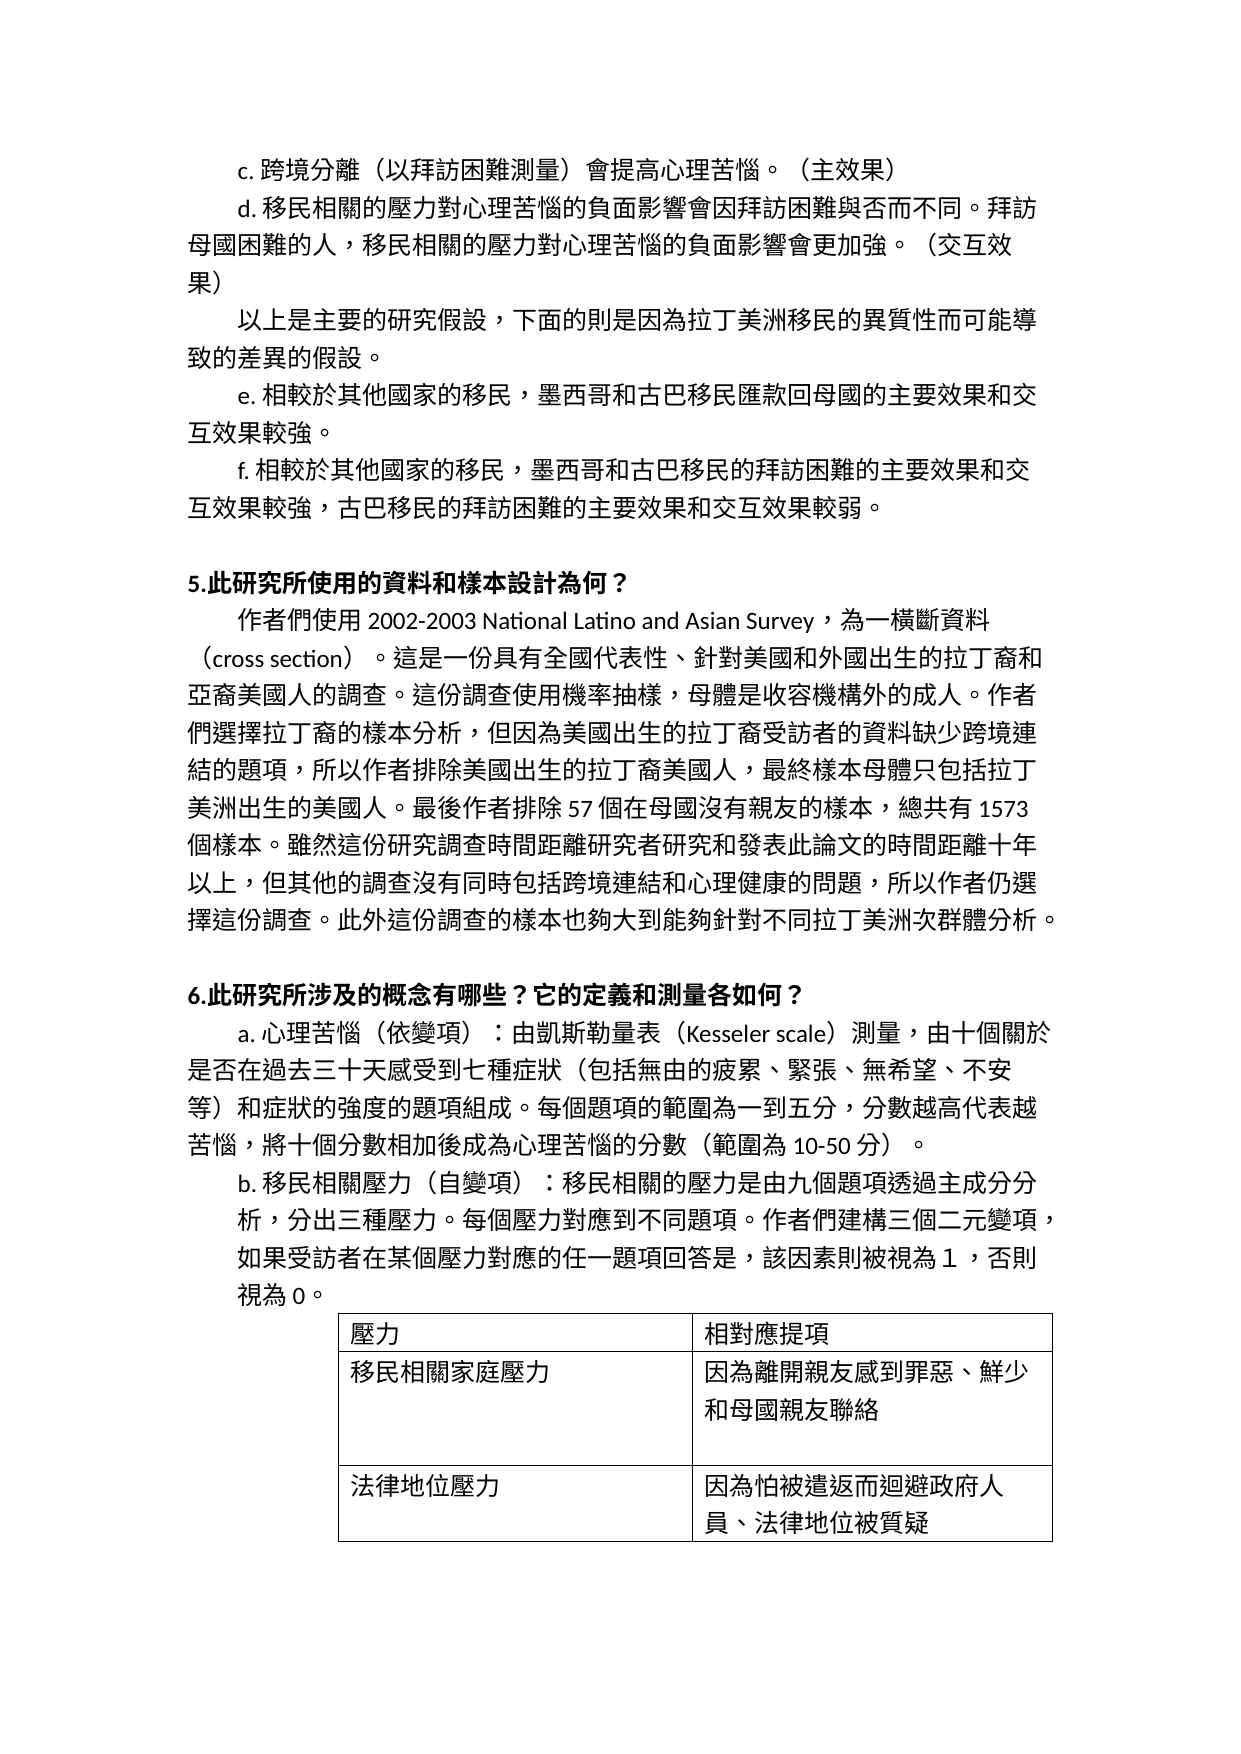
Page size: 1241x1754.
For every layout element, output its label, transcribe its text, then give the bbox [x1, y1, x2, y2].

text 5.此研究所使用的資料和樣本設計為何？ [187, 562, 1053, 600]
text b. 移民相關壓力（自變項）：移民相關的壓力是由九個題項透過主成分分析，分出三種壓力。每個壓力對應到不同題項。作者們建構三個二元變項，如果受訪者在某個壓力對應的任一題項回答是，該因素則被視為１，否則視為0。 [237, 1162, 1053, 1312]
text c. 跨境分離（以拜訪困難測量）會提高心理苦惱。（主效果） [187, 150, 1053, 187]
text f. 相較於其他國家的移民，墨西哥和古巴移民的拜訪困難的主要效果和交互效果較強，古巴移民的拜訪困難的主要效果和交互效果較弱。 [187, 450, 1053, 525]
text 6.此研究所涉及的概念有哪些？它的定義和測量各如何？ [187, 975, 1053, 1012]
text d. 移民相關的壓力對心理苦惱的負面影響會因拜訪困難與否而不同。拜訪母國困難的人，移民相關的壓力對心理苦惱的負面影響會更加強。（交互效果） [187, 187, 1053, 300]
text 以上是主要的研究假設，下面的則是因為拉丁美洲移民的異質性而可能導致的差異的假設。 [187, 300, 1053, 375]
table_cell 移民相關家庭壓力 [339, 1352, 692, 1464]
table_cell 法律地位壓力 [339, 1466, 692, 1541]
text a. 心理苦惱（依變項）：由凱斯勒量表（Kesseler scale）測量，由十個關於是否在過去三十天感受到七種症狀（包括無由的疲累、緊張、無希望、不安等）和症狀的強度的題項組成。每個題項的範圍為一到五分，分數越高代表越苦惱，將十個分數相加後成為心理苦惱的分數（範圍為10-50分）。 [187, 1012, 1053, 1162]
table_cell 因為離開親友感到罪惡、鮮少和母國親友聯絡 [693, 1352, 1052, 1464]
table_header 壓力 [339, 1314, 692, 1351]
table_header 相對應提項 [693, 1314, 1052, 1351]
text 作者們使用2002-2003 National Latino and Asian Survey，為一橫斷資料（cross section）。這是一份具有全國代表性、針對美國和外國出生的拉丁裔和亞裔美國人的調查。這份調查使用機率抽樣，母體是收容機構外的成人。作者們選擇拉丁裔的樣本分析，但因為美國出生的拉丁裔受訪者的資料缺少跨境連結的題項，所以作者排除美國出生的拉丁裔美國人，最終樣本母體只包括拉丁美洲出生的美國人。最後作者排除57個在母國沒有親友的樣本，總共有1573個樣本。雖然這份研究調查時間距離研究者研究和發表此論文的時間距離十年以上，但其他的調查沒有同時包括跨境連結和心理健康的問題，所以作者仍選擇這份調查。此外這份調查的樣本也夠大到能夠針對不同拉丁美洲次群體分析。 [187, 600, 1053, 937]
table_cell 因為怕被遣返而迴避政府人員、法律地位被質疑 [693, 1466, 1052, 1541]
text e. 相較於其他國家的移民，墨西哥和古巴移民匯款回母國的主要效果和交互效果較強。 [187, 375, 1053, 450]
